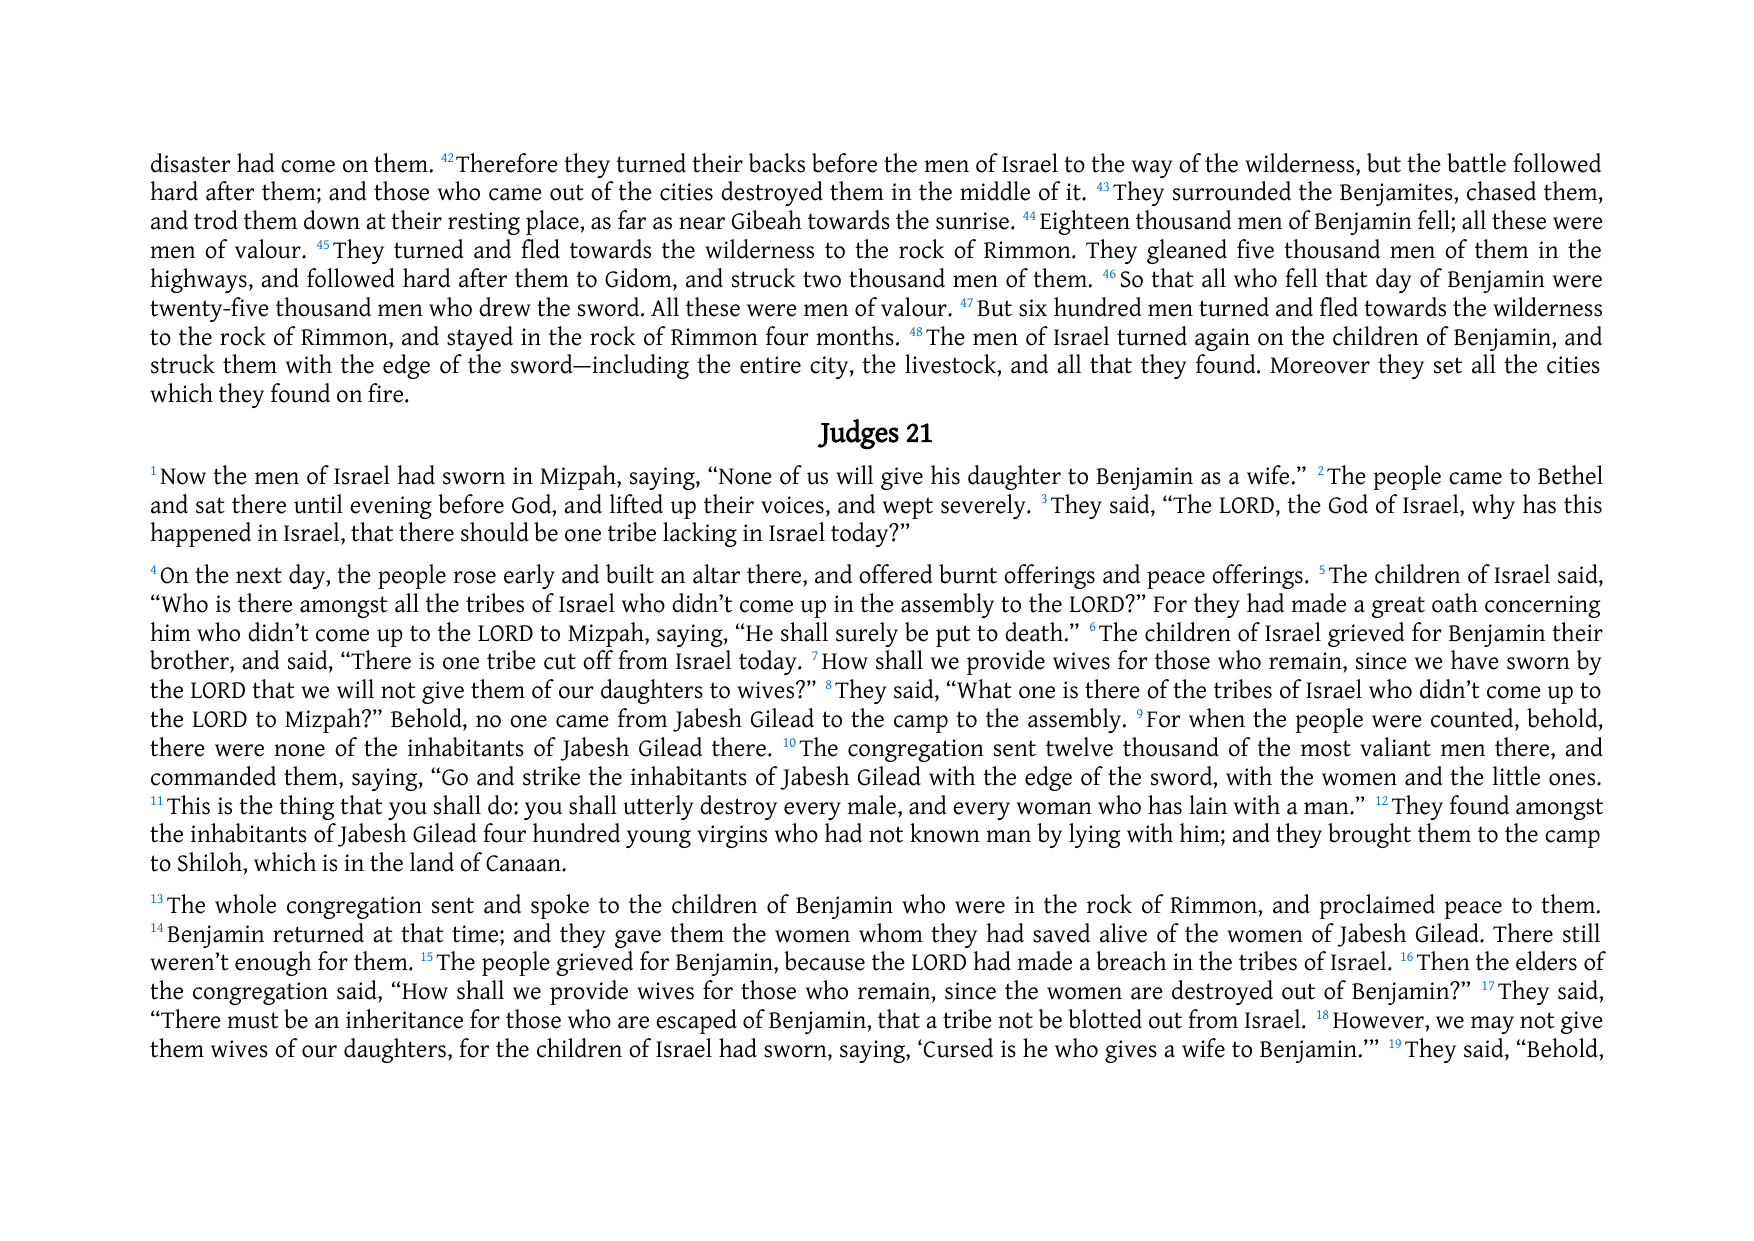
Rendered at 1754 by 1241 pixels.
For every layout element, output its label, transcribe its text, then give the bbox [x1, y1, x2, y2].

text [150, 891, 1604, 1064]
text Judges 21 [150, 416, 1604, 450]
text 4 On the next day, the people rose early and built an altar there, and offered burnt offerings and peace offerings. 5 The children of Israel said, “Who is there amongst all the tribes of Israel who didn’t come up in the assembly to the LORD?” For they had made a great oath concerning him who didn’t come up to the LORD to Mizpah, saying, “He shall surely be put to death.” 6 The children of Israel grieved for Benjamin their brother, and said, “There is one tribe cut off from Israel today. 7 How shall we provide wives for those who remain, since we have sworn by the LORD that we will not give them of our daughters to wives?” 8 They said, “What one is there of the tribes of Israel who didn’t come up to the LORD to Mizpah?” Behold, no one came from Jabesh Gilead to the camp to the assembly. 9 For when the people were counted, behold, there were none of the inhabitants of Jabesh Gilead there. 10 The congregation sent twelve thousand of the most valiant men there, and commanded them, saying, “Go and strike the inhabitants of Jabesh Gilead with the edge of the sword, with the women and the little ones. 11 This is the thing that you shall do: you shall utterly destroy every male, and every woman who has lain with a man.” 12 They found amongst the inhabitants of Jabesh Gilead four hundred young virgins who had not known man by lying with him; and they brought them to the camp to Shiloh, which is in the land of Canaan. [150, 561, 1604, 879]
text 1 Now the men of Israel had sworn in Mizpah, saying, “None of us will give his daughter to Benjamin as a wife.” 2 The people came to Bethel and sat there until evening before God, and lifted up their voices, and wept severely. 3 They said, “The LORD, the God of Israel, why has this happened in Israel, that there should be one tribe lacking in Israel today?” [150, 462, 1604, 549]
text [150, 150, 1604, 410]
